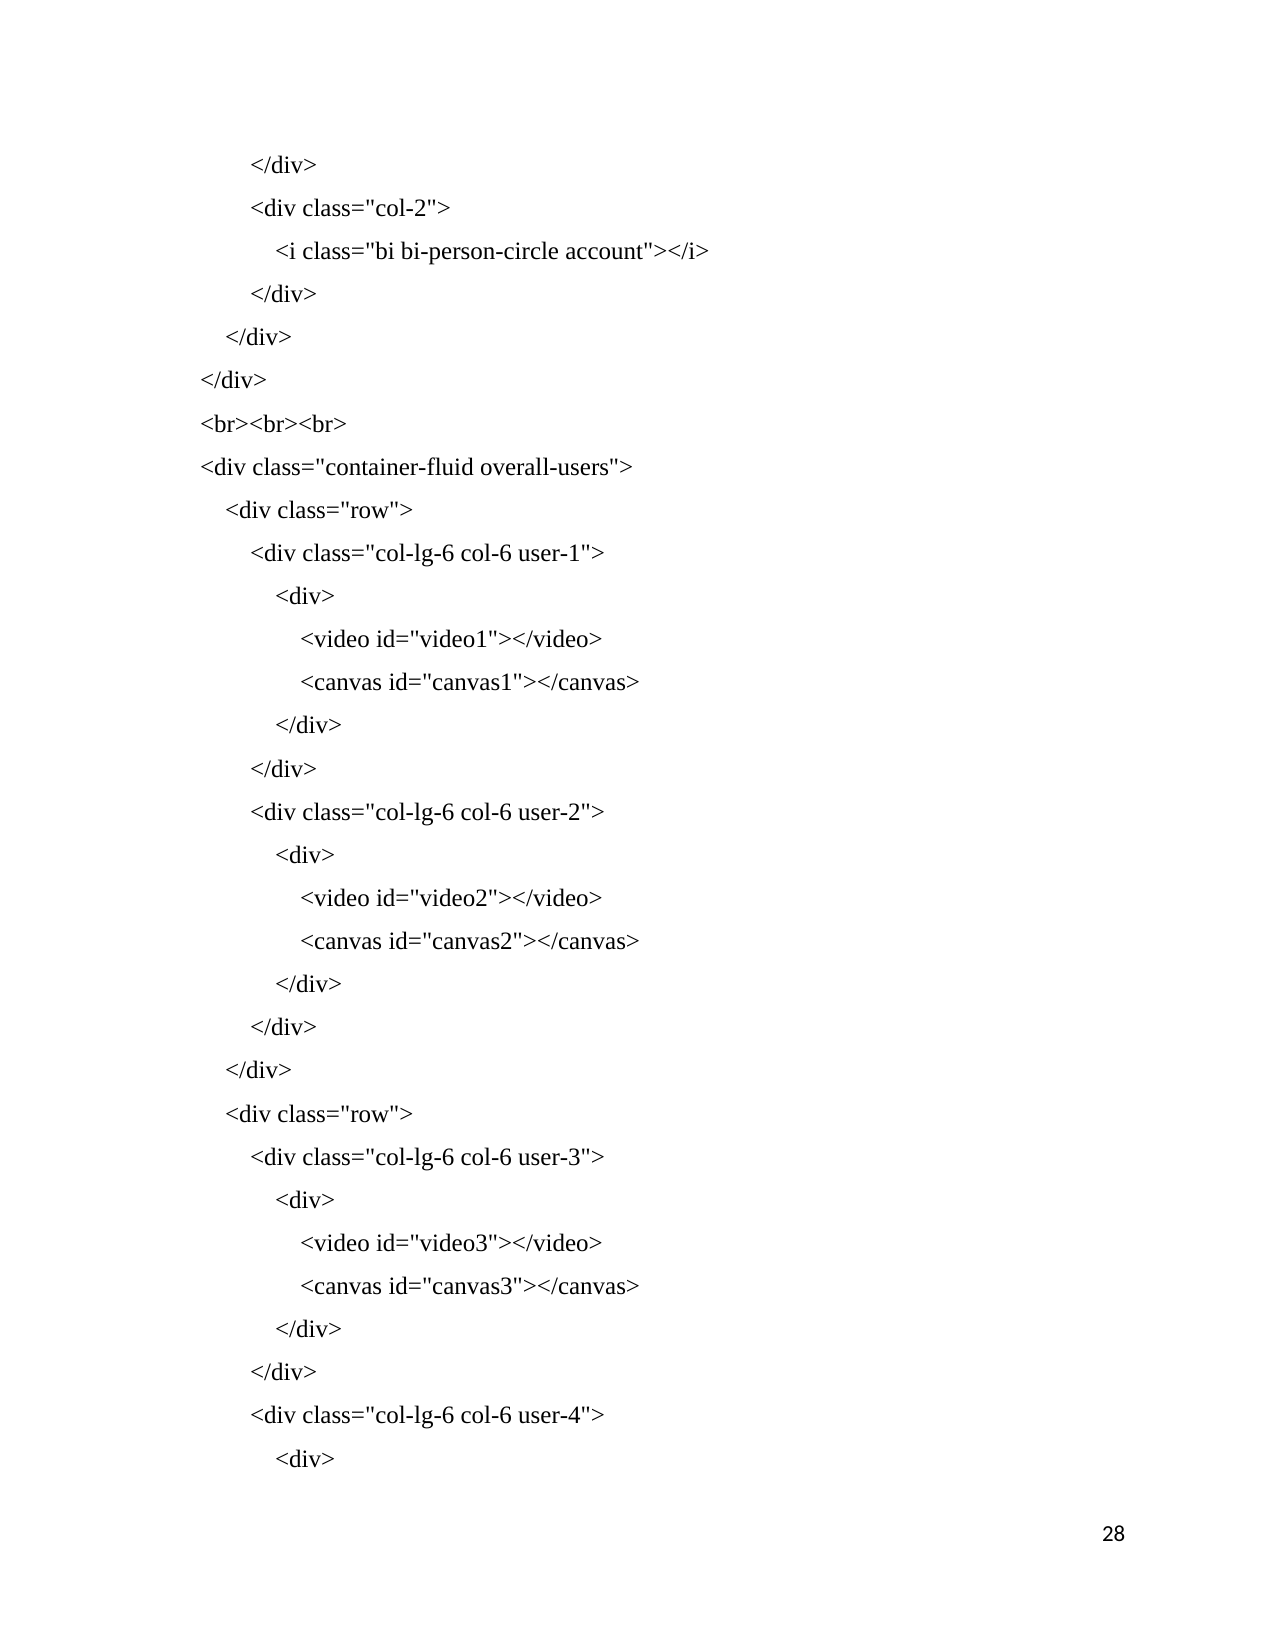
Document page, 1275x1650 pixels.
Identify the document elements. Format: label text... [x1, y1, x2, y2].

text <div> [150, 581, 1125, 610]
text <div class="col-lg-6 col-6 user-4"> [150, 1401, 1125, 1429]
text </div> [150, 1012, 1125, 1041]
text <div class="row"> [150, 1099, 1125, 1127]
text </div> [150, 150, 1125, 179]
text <div class="container-fluid overall-users"> [150, 452, 1125, 481]
text </div> [150, 366, 1125, 394]
text <video id="video1"></video> [150, 624, 1125, 653]
text <div> [150, 1444, 1125, 1472]
text <video id="video2"></video> [150, 883, 1125, 912]
text </div> [150, 1056, 1125, 1084]
text </div> [150, 279, 1125, 308]
text <div class="row"> [150, 495, 1125, 524]
text </div> [150, 1314, 1125, 1343]
text </div> [150, 969, 1125, 998]
text <br><br><br> [150, 409, 1125, 437]
text <div> [150, 840, 1125, 869]
text <video id="video3"></video> [150, 1228, 1125, 1257]
text </div> [150, 322, 1125, 351]
text <div class="col-lg-6 col-6 user-1"> [150, 538, 1125, 567]
text </div> [150, 1357, 1125, 1386]
text <i class="bi bi-person-circle account"></i> [150, 236, 1125, 265]
text </div> [150, 711, 1125, 739]
text <div class="col-lg-6 col-6 user-2"> [150, 797, 1125, 826]
text <div> [150, 1185, 1125, 1214]
text <canvas id="canvas1"></canvas> [150, 667, 1125, 696]
text <canvas id="canvas2"></canvas> [150, 926, 1125, 955]
text <canvas id="canvas3"></canvas> [150, 1271, 1125, 1300]
text <div class="col-lg-6 col-6 user-3"> [150, 1142, 1125, 1171]
text <div class="col-2"> [150, 193, 1125, 222]
text </div> [150, 754, 1125, 782]
